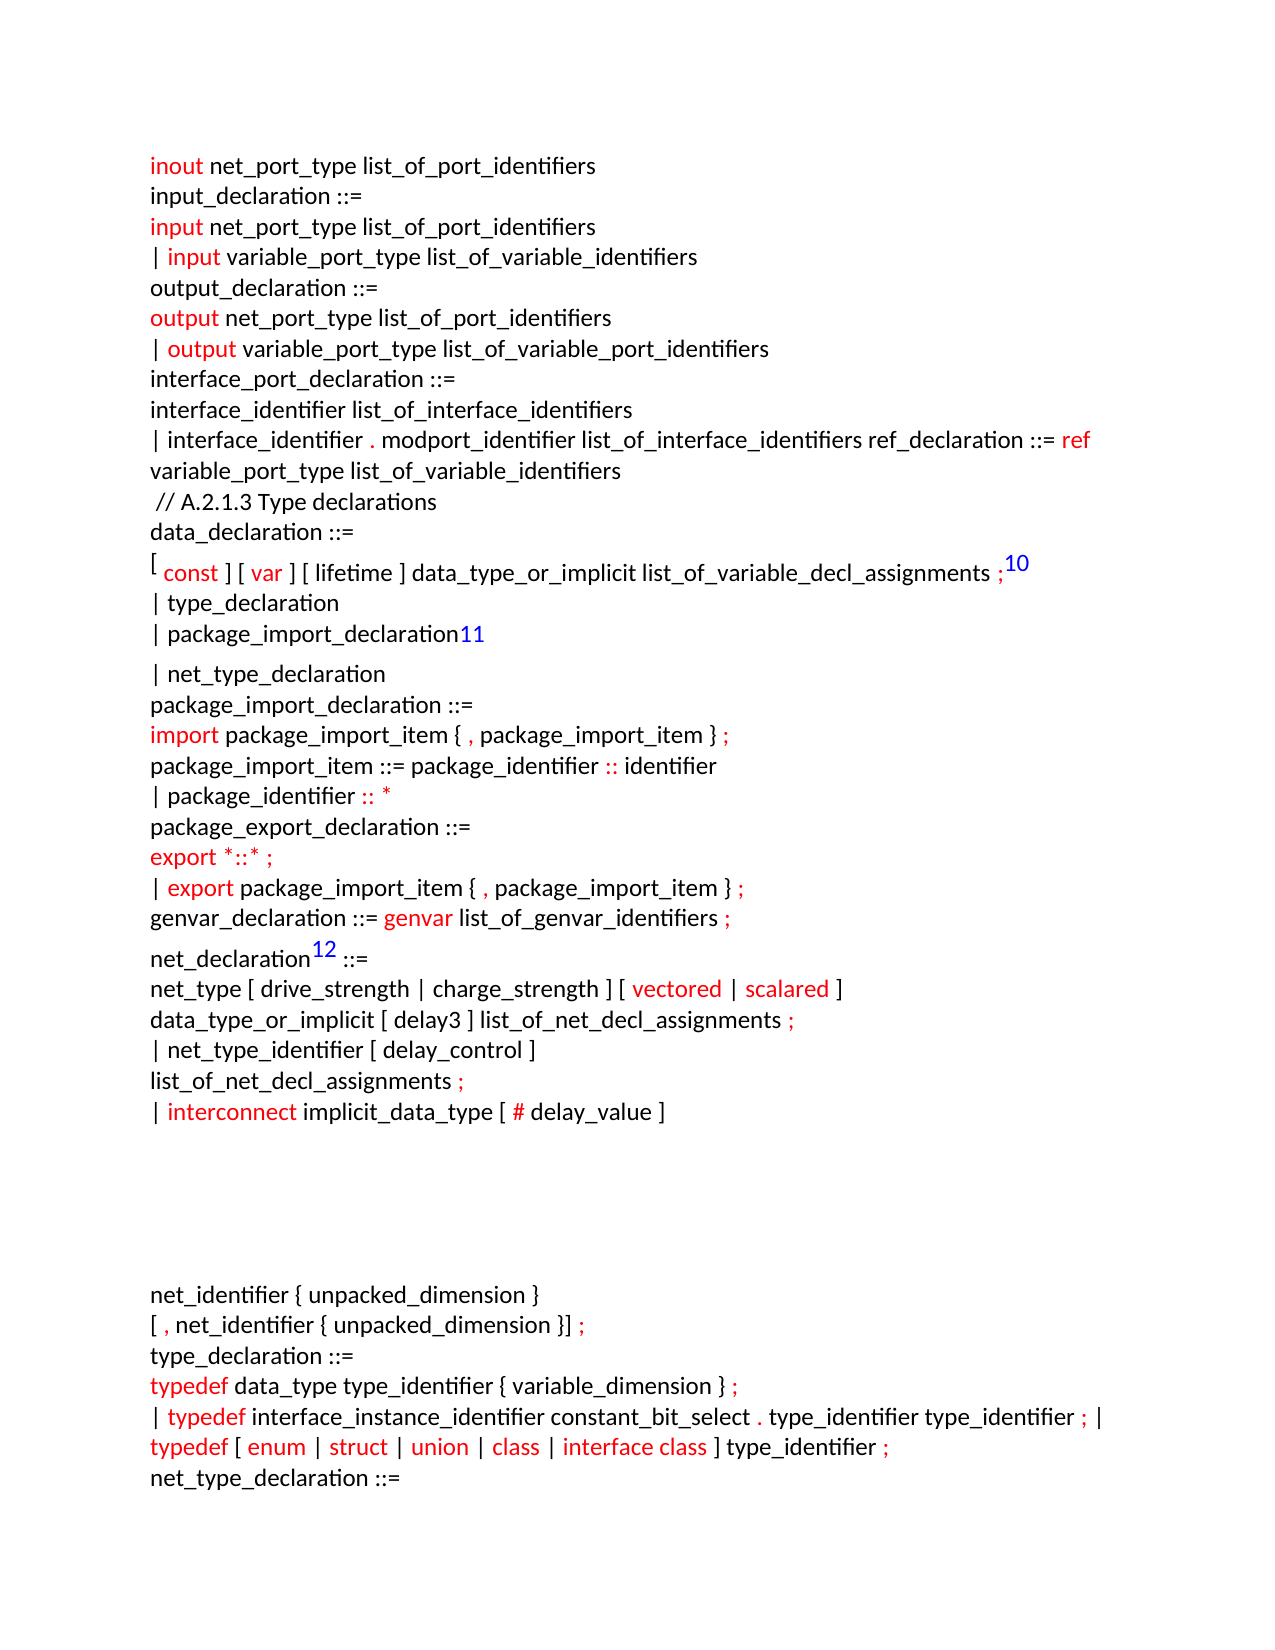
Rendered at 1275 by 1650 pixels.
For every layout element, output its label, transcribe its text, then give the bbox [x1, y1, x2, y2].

text | output variable_port_type list_of_variable_port_identifiers [150, 333, 1125, 364]
text net_identifier { unpacked_dimension } [150, 1279, 1125, 1309]
text package_import_item ::= package_identifier :: identifier [150, 750, 1125, 780]
text data_declaration ::= [150, 516, 1125, 547]
text interface_port_declaration ::= [150, 364, 1125, 394]
text | package_import_declaration11 [150, 618, 1125, 658]
text data_type_or_implicit [ delay3 ] list_of_net_decl_assignments ; [150, 1004, 1125, 1034]
text // A.2.1.3 Type declarations [150, 486, 1125, 516]
text export *::* ; [150, 841, 1125, 872]
text input net_port_type list_of_port_identifiers [150, 211, 1125, 242]
text type_declaration ::= [150, 1340, 1125, 1370]
text | typedef interface_instance_identifier constant_bit_select . type_identifier type_identifier ; | typedef [ enum | struct | union | class | interface class ] type_identifier ; [150, 1401, 1125, 1462]
text | interconnect implicit_data_type [ # delay_value ] [150, 1096, 1125, 1126]
text list_of_net_decl_assignments ; [150, 1065, 1125, 1096]
text output_declaration ::= [150, 272, 1125, 303]
text net_type [ drive_strength | charge_strength ] [ vectored | scalared ] [150, 973, 1125, 1004]
text typedef data_type type_identifier { variable_dimension } ; [150, 1370, 1125, 1401]
text | type_declaration [150, 587, 1125, 618]
text inout net_port_type list_of_port_identifiers [150, 150, 1125, 181]
text [ , net_identifier { unpacked_dimension }] ; [150, 1309, 1125, 1340]
text net_declaration12 ::= [150, 933, 1125, 973]
text [ const ] [ var ] [ lifetime ] data_type_or_implicit list_of_variable_decl_assignments ;10 [150, 547, 1125, 587]
text package_import_declaration ::= [150, 689, 1125, 719]
text net_type_declaration ::= [150, 1462, 1125, 1492]
text | package_identifier :: * [150, 780, 1125, 811]
text interface_identifier list_of_interface_identifiers [150, 394, 1125, 425]
text | export package_import_item { , package_import_item } ; [150, 872, 1125, 902]
text import package_import_item { , package_import_item } ; [150, 719, 1125, 750]
text package_export_declaration ::= [150, 811, 1125, 841]
text output net_port_type list_of_port_identifiers [150, 303, 1125, 333]
text | interface_identifier . modport_identifier list_of_interface_identifiers ref_declaration ::= ref variable_port_type list_of_variable_identifiers [150, 425, 1125, 486]
text | input variable_port_type list_of_variable_identifiers [150, 242, 1125, 272]
text | net_type_declaration [150, 658, 1125, 689]
text genvar_declaration ::= genvar list_of_genvar_identifiers ; [150, 902, 1125, 933]
text | net_type_identifier [ delay_control ] [150, 1034, 1125, 1065]
text input_declaration ::= [150, 181, 1125, 211]
